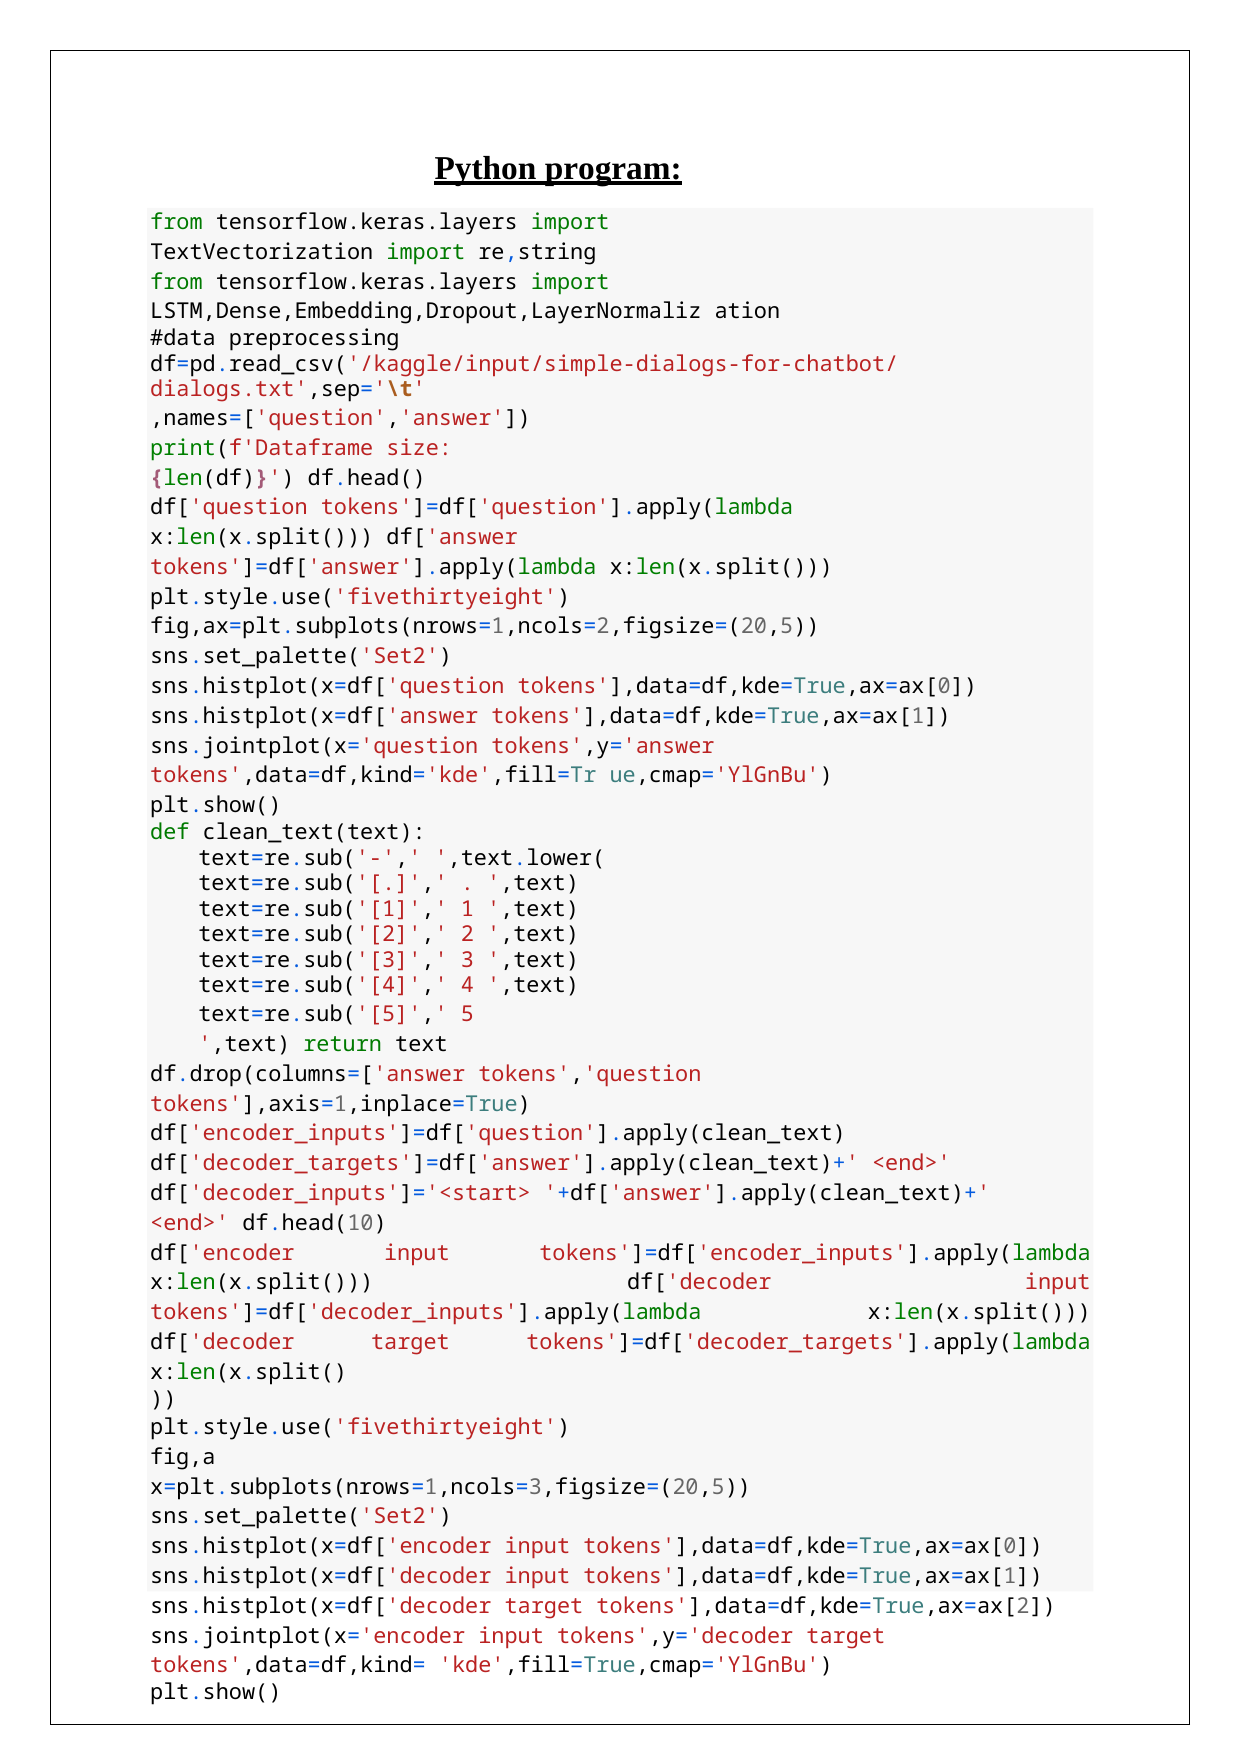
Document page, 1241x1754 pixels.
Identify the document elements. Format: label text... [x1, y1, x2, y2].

text df.drop(columns=['answer tokens','question tokens'],axis=1,inplace=True) df['encoder_inputs']=df['question'].apply(clean_text) df['decoder_targets']=df['answer'].apply(clean_text)+' <end>' df['decoder_inputs']='<start> '+df['answer'].apply(clean_text)+' <end>' df.head(10) [150, 1058, 1018, 1237]
text sns.histplot(x=df['question tokens'],data=df,kde=True,ax=ax[0]) sns.histplot(x=df['answer tokens'],data=df,kde=True,ax=ax[1]) sns.jointplot(x='question tokens',y='answer tokens',data=df,kind='kde',fill=Tr ue,cmap='YlGnBu') [150, 670, 1107, 789]
text text=re.sub('[.]',' . ',text) [198, 870, 1107, 896]
text text=re.sub('-',' ',text.lower( [198, 844, 1107, 870]
text #data preprocessing [150, 325, 1107, 351]
text from tensorflow.keras.layers import LSTM,Dense,Embedding,Dropout,LayerNormaliz ation [150, 266, 1107, 325]
text df['encoder input tokens']=df['encoder_inputs'].apply(lambda x:len(x.split())) df['decoder input tokens']=df['decoder_inputs'].apply(lambda x:len(x.split())) df['decoder target tokens']=df['decoder_targets'].apply(lambda x:len(x.split() [150, 1237, 1090, 1386]
text df=pd.read_csv('/kaggle/input/simple-dialogs-for-chatbot/dialogs.txt',sep='\t' [150, 351, 1107, 402]
text text=re.sub('[2]',' 2 ',text) [198, 921, 1107, 947]
text sns.histplot(x=df['encoder input tokens'],data=df,kde=True,ax=ax[0]) sns.histplot(x=df['decoder input tokens'],data=df,kde=True,ax=ax[1]) sns.histplot(x=df['decoder target tokens'],data=df,kde=True,ax=ax[2]) sns.jointplot(x='encoder input tokens',y='decoder target tokens',data=df,kind= 'kde',fill=True,cmap='YlGnBu') [150, 1530, 1107, 1679]
text plt.style.use('fivethirtyeight') fig,ax=plt.subplots(nrows=1,ncols=3,figsize=(20,5)) sns.set_palette('Set2') [150, 1411, 785, 1530]
text from tensorflow.keras.layers import TextVectorization import re,string [150, 206, 789, 266]
text plt.show() [150, 789, 1107, 819]
text text=re.sub('[3]',' 3 ',text) [198, 947, 1107, 972]
text )) [150, 1386, 1107, 1411]
text text=re.sub('[5]',' 5 ',text) return text [198, 998, 548, 1058]
text df['question tokens']=df['question'].apply(lambda x:len(x.split())) df['answer tokens']=df['answer'].apply(lambda x:len(x.split())) plt.style.use('fivethirtyeight') fig,ax=plt.subplots(nrows=1,ncols=2,figsize=(20,5)) sns.set_palette('Set2') [150, 491, 957, 670]
text def clean_text(text): [150, 819, 1107, 844]
text plt.show() [150, 1679, 1107, 1705]
text ,names=['question','answer']) print(f'Dataframe size: {len(df)}') df.head() [150, 402, 573, 491]
text text=re.sub('[4]',' 4 ',text) [198, 972, 1107, 998]
subtitle Python program: [434, 148, 1107, 186]
text text=re.sub('[1]',' 1 ',text) [198, 896, 1107, 921]
